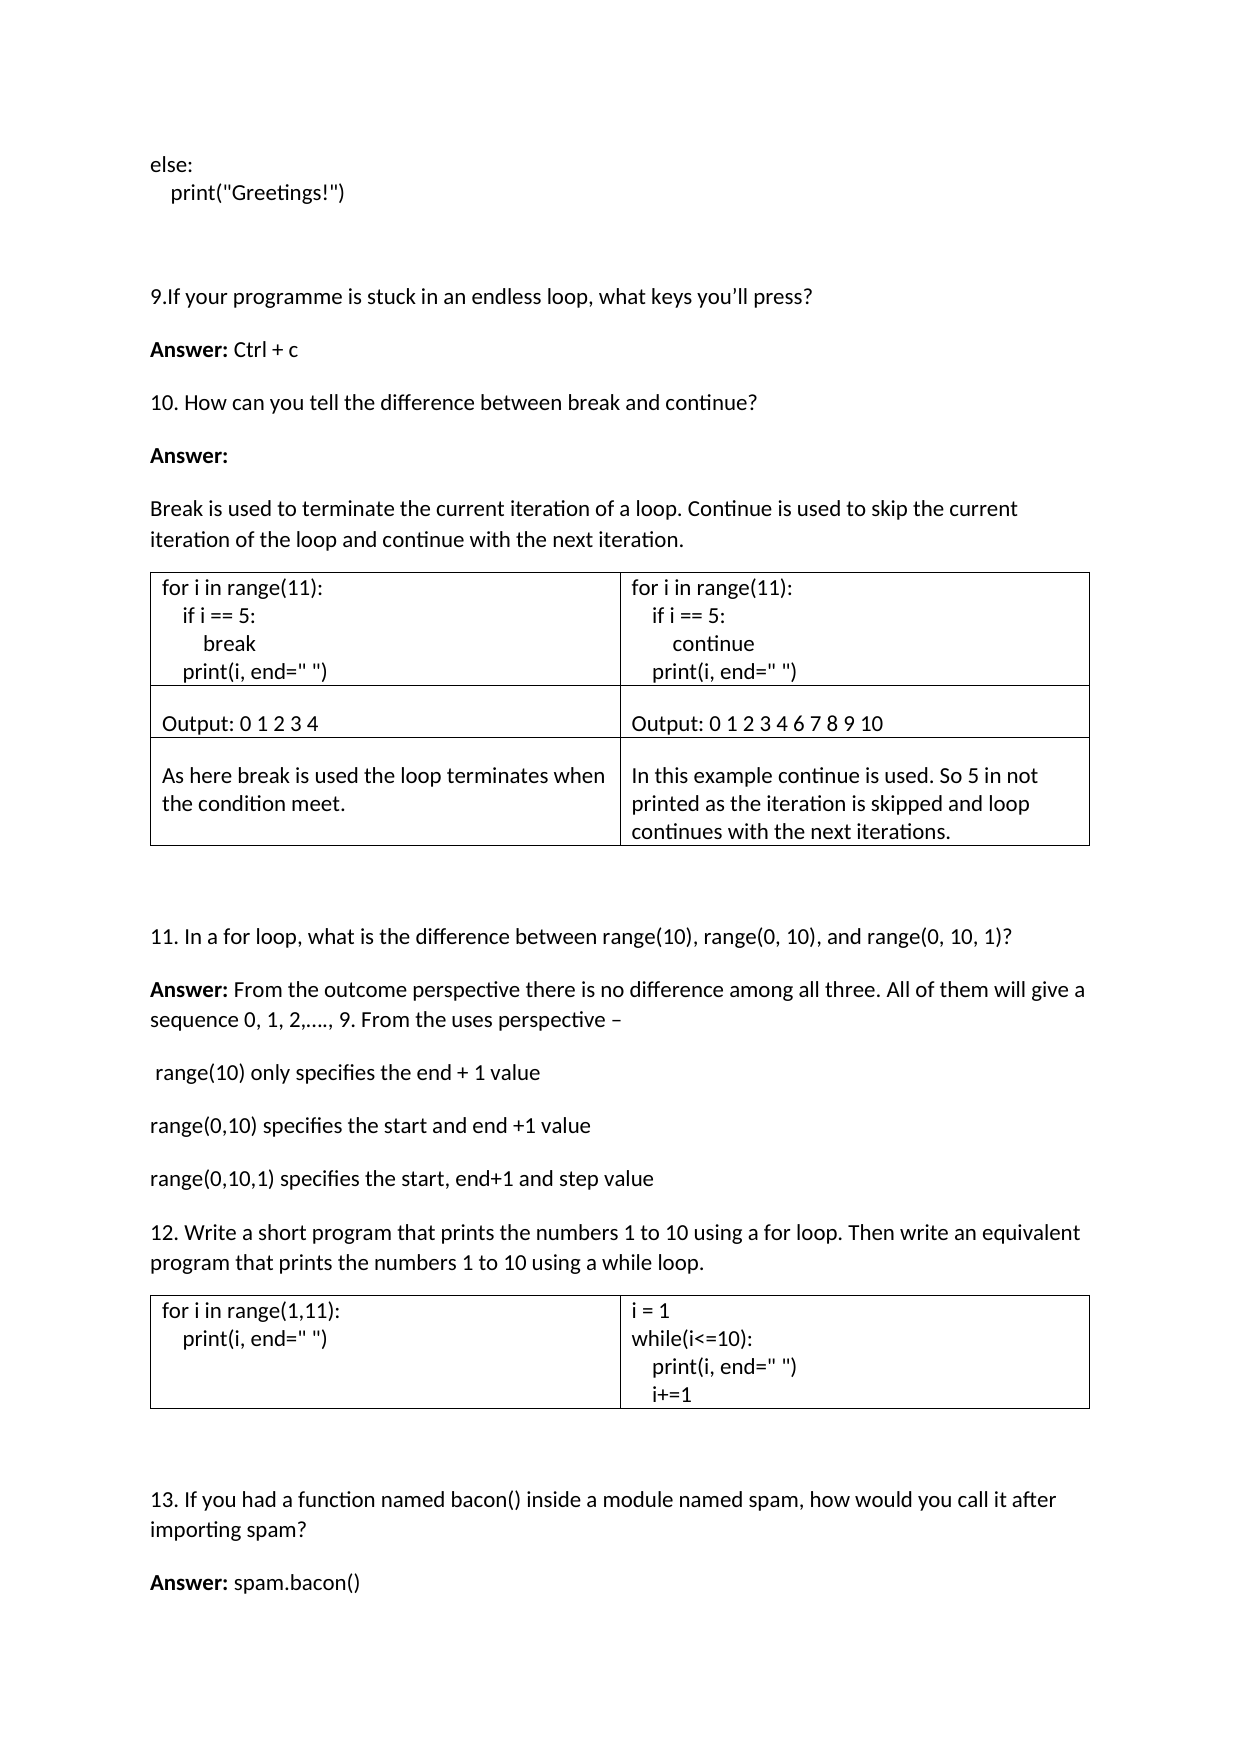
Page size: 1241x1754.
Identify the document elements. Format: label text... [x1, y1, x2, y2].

text Break is used to terminate the current iteration of a loop. Continue is used to skip the current iteration of the loop and continue with the next iteration. [150, 494, 1090, 553]
text else: [150, 150, 1090, 178]
text Answer: spam.bacon() [150, 1568, 1090, 1596]
table_header for i in range(11): if i == 5: continue print(i, end=" ") [621, 573, 1089, 685]
text range(0,10,1) specifies the start, end+1 and step value [150, 1164, 1090, 1193]
table_cell Output: 0 1 2 3 4 [151, 686, 620, 737]
text range(0,10) specifies the start and end +1 value [150, 1111, 1090, 1139]
table_cell As here break is used the loop terminates when the condition meet. [151, 738, 620, 845]
text 13. If you had a function named bacon() inside a module named spam, how would you call it after importing spam? [150, 1485, 1090, 1543]
text Answer: Ctrl + c [150, 335, 1090, 363]
text print("Greetings!") [150, 178, 1090, 206]
table_header for i in range(11): if i == 5: break print(i, end=" ") [151, 573, 620, 685]
text Answer: [150, 441, 1090, 469]
table_header for i in range(1,11): print(i, end=" ") [151, 1296, 620, 1408]
text Answer: From the outcome perspective there is no difference among all three. All of them will give a sequence 0, 1, 2,…., 9. From the uses perspective – [150, 975, 1090, 1033]
text range(10) only specifies the end + 1 value [150, 1058, 1090, 1086]
table_cell Output: 0 1 2 3 4 6 7 8 9 10 [621, 686, 1089, 737]
table_header i = 1 while(i<=10): print(i, end=" ") i+=1 [621, 1296, 1089, 1408]
table_cell In this example continue is used. So 5 in not printed as the iteration is skipped and loop continues with the next iterations. [621, 738, 1089, 845]
text 11. In a for loop, what is the difference between range(10), range(0, 10), and range(0, 10, 1)? [150, 922, 1090, 950]
text 9.If your programme is stuck in an endless loop, what keys you’ll press? [150, 282, 1090, 310]
text 12. Write a short program that prints the numbers 1 to 10 using a for loop. Then write an equivalent program that prints the numbers 1 to 10 using a while loop. [150, 1218, 1090, 1276]
text 10. How can you tell the difference between break and continue? [150, 388, 1090, 416]
